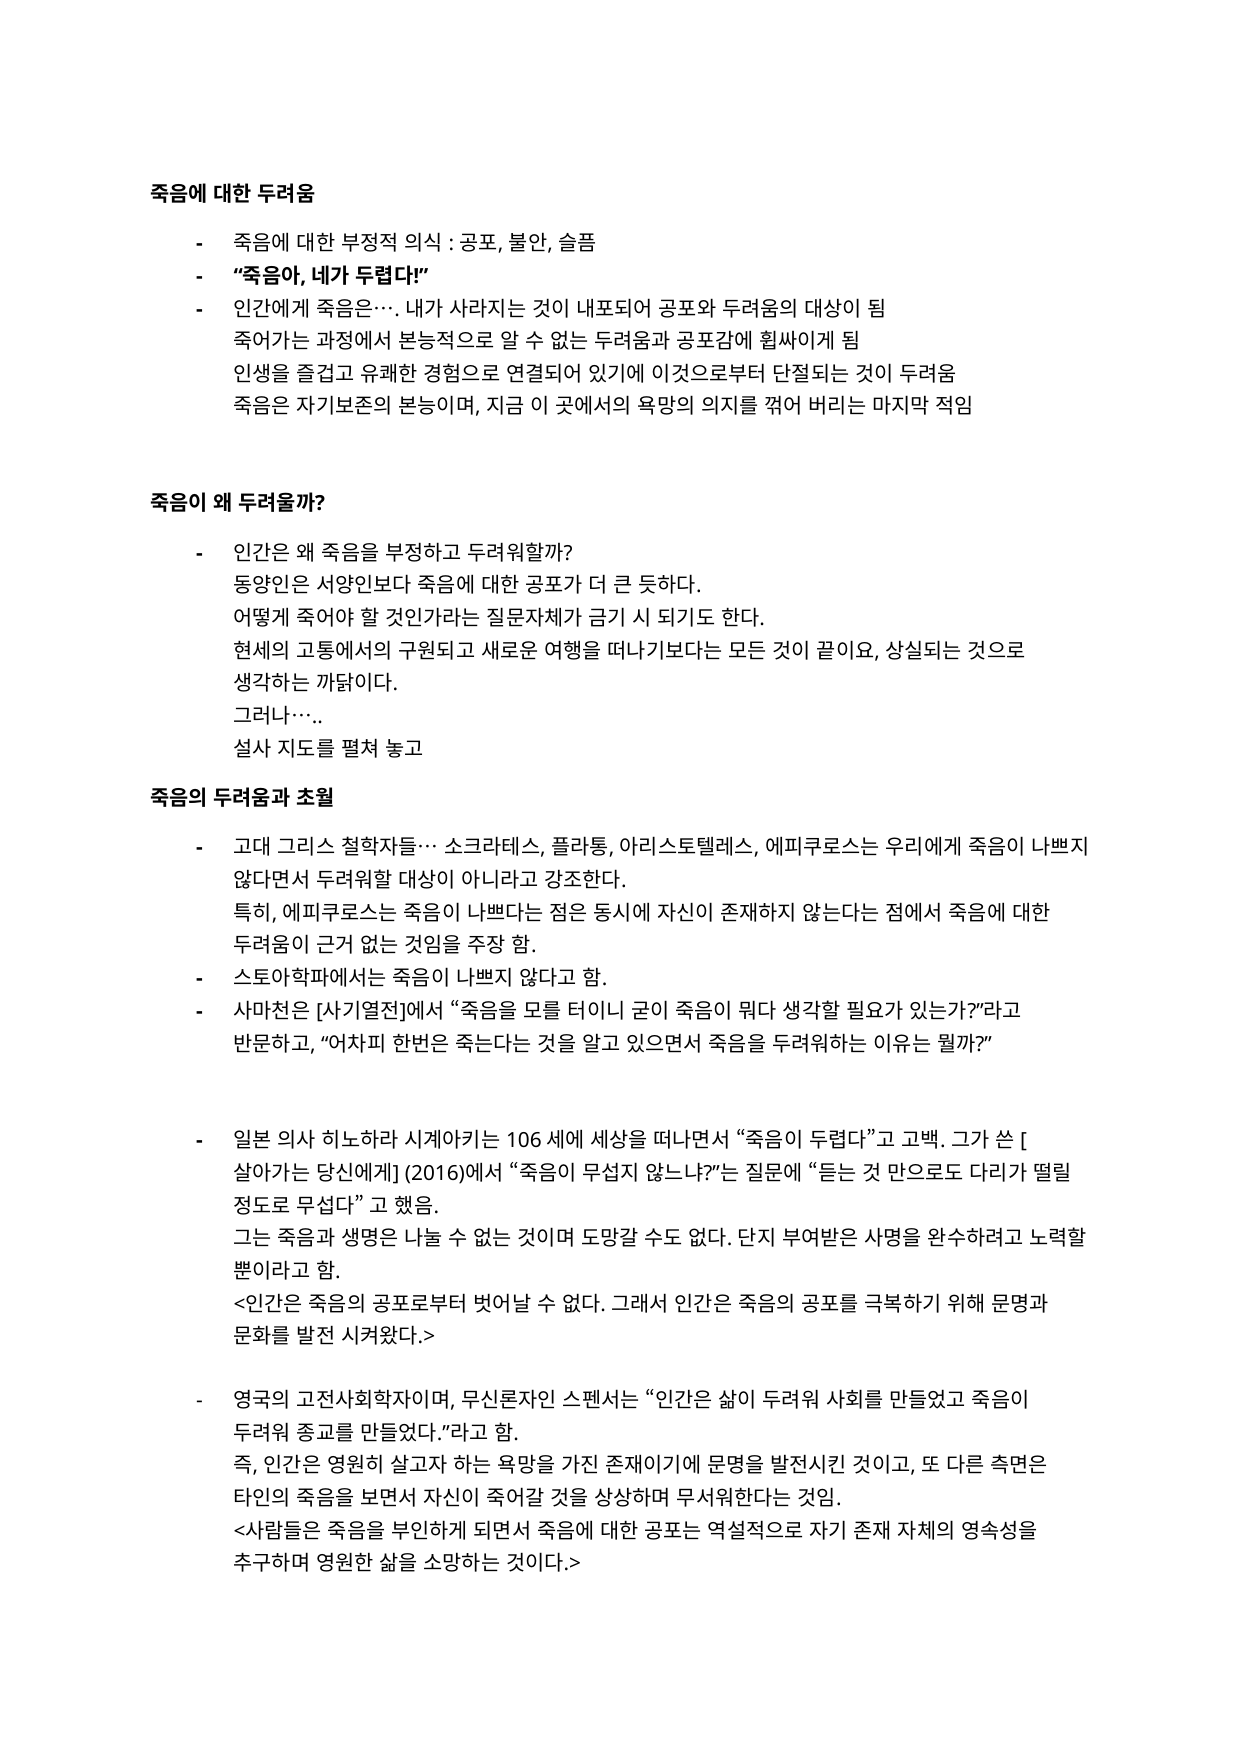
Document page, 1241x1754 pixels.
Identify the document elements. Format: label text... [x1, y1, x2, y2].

list 죽음에 대한 부정적 의식 : 공포, 불안, 슬픔 [196, 226, 1090, 257]
list “죽음아, 네가 두렵다!” [196, 259, 1090, 289]
list 고대 그리스 철학자들… 소크라테스, 플라통, 아리스토텔레스, 에피쿠로스는 우리에게 죽음이 나쁘지 않다면서 두려워할 대상이 아니라고 강조한다. 특히, 에피쿠로스는 죽음이 나쁘다는 점은 동시에 자신이 존재하지 않는다는 점에서 죽음에 대한 두려움이 근거 없는 것임을 주장 함. [196, 831, 1090, 959]
list 일본 의사 히노하라 시계아키는 106세에 세상을 떠나면서 “죽음이 두렵다”고 고백. 그가 쓴 [살아가는 당신에게] (2016)에서 “죽음이 무섭지 않느냐?”는 질문에 “듣는 것 만으로도 다리가 떨릴 정도로 무섭다” 고 했음. [196, 1123, 1090, 1219]
list 영국의 고전사회학자이며, 무신론자인 스펜서는 “인간은 삶이 두려워 사회를 만들었고 죽음이 두려워 종교를 만들었다.”라고 함. 즉, 인간은 영원히 살고자 하는 욕망을 가진 존재이기에 문명을 발전시킨 것이고, 또 다른 측면은 타인의 죽음을 보면서 자신이 죽어갈 것을 상상하며 무서워한다는 것임. <사람들은 죽음을 부인하게 되면서 죽음에 대한 공포는 역설적으로 자기 존재 자체의 영속성을 추구하며 영원한 삶을 소망하는 것이다.> [196, 1383, 1090, 1577]
text 죽음에 대한 두려움 [150, 177, 1090, 207]
list 인간에게 죽음은…. 내가 사라지는 것이 내포되어 공포와 두려움의 대상이 됨 죽어가는 과정에서 본능적으로 알 수 없는 두려움과 공포감에 휩싸이게 됨 인생을 즐겁고 유쾌한 경험으로 연결되어 있기에 이것으로부터 단절되는 것이 두려움 죽음은 자기보존의 본능이며, 지금 이 곳에서의 욕망의 의지를 꺾어 버리는 마지막 적임 [196, 292, 1090, 420]
list <인간은 죽음의 공포로부터 벗어날 수 없다. 그래서 인간은 죽음의 공포를 극복하기 위해 문명과 문화를 발전 시켜왔다.> [233, 1287, 1090, 1350]
list 사마천은 [사기열전]에서 “죽음을 모를 터이니 굳이 죽음이 뭐다 생각할 필요가 있는가?”라고 반문하고, “어차피 한번은 죽는다는 것을 알고 있으면서 죽음을 두려워하는 이유는 뭘까?” [196, 994, 1090, 1057]
list 그는 죽음과 생명은 나눌 수 없는 것이며 도망갈 수도 없다. 단지 부여받은 사명을 완수하려고 노력할 뿐이라고 함. [233, 1222, 1090, 1285]
text 죽음의 두려움과 초월 [150, 781, 1090, 812]
list 스토아학파에서는 죽음이 나쁘지 않다고 함. [196, 961, 1090, 992]
list 인간은 왜 죽음을 부정하고 두려워할까? 동양인은 서양인보다 죽음에 대한 공포가 더 큰 듯하다. 어떻게 죽어야 할 것인가라는 질문자체가 금기 시 되기도 한다. 현세의 고통에서의 구원되고 새로운 여행을 떠나기보다는 모든 것이 끝이요, 상실되는 것으로 생각하는 까닭이다. 그러나….. 설사 지도를 펼쳐 놓고 [196, 536, 1090, 762]
text 죽음이 왜 두려울까? [150, 486, 1090, 517]
